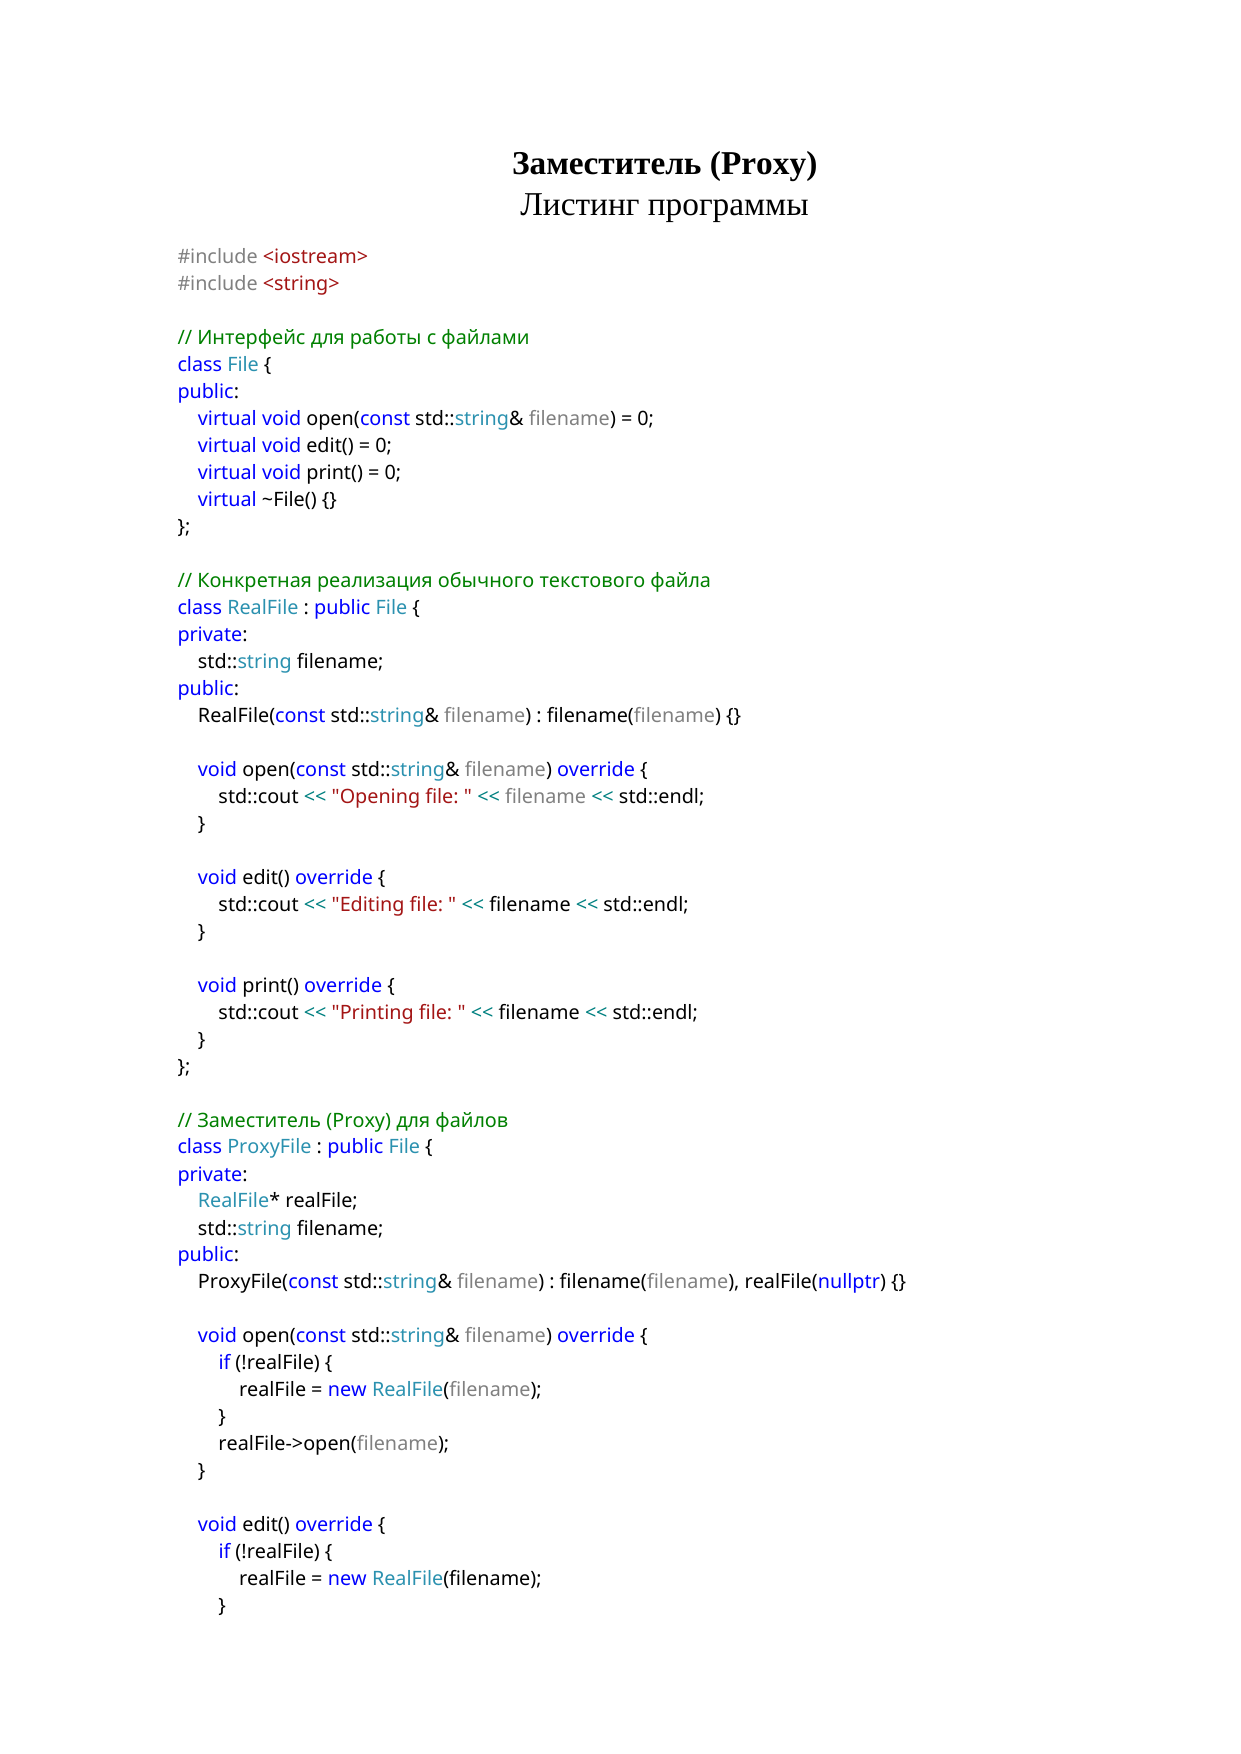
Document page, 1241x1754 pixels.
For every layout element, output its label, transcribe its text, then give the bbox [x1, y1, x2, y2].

text #include <string> [177, 269, 1152, 296]
text std::string filename; [177, 1214, 1152, 1241]
text RealFile* realFile; [177, 1187, 1152, 1214]
text class File { [177, 350, 1152, 377]
text void open(const std::string& filename) override { [177, 1322, 1152, 1349]
text virtual void edit() = 0; [177, 431, 1152, 458]
text void print() override { [177, 971, 1152, 998]
text } [177, 1591, 1152, 1618]
text } [177, 809, 1152, 836]
text }; [177, 512, 1152, 539]
text // Конкретная реализация обычного текстового файла [177, 566, 1152, 593]
text private: [177, 620, 1152, 647]
text RealFile(const std::string& filename) : filename(filename) {} [177, 701, 1152, 728]
text public: [177, 1241, 1152, 1268]
text virtual void open(const std::string& filename) = 0; [177, 404, 1152, 431]
text // Заместитель (Proxy) для файлов [177, 1106, 1152, 1133]
text std::string filename; [177, 647, 1152, 674]
text }; [177, 1052, 1152, 1079]
text ProxyFile(const std::string& filename) : filename(filename), realFile(nullptr) {} [177, 1268, 1152, 1295]
text realFile = new RealFile(filename); [177, 1376, 1152, 1403]
text void edit() override { [177, 1511, 1152, 1537]
text void open(const std::string& filename) override { [177, 755, 1152, 782]
text } [177, 1025, 1152, 1052]
text Листинг программы [177, 184, 1152, 223]
text } [177, 917, 1152, 944]
text class ProxyFile : public File { [177, 1133, 1152, 1160]
text std::cout << "Printing file: " << filename << std::endl; [177, 998, 1152, 1025]
text public: [177, 377, 1152, 404]
text } [177, 1457, 1152, 1483]
text std::cout << "Editing file: " << filename << std::endl; [177, 890, 1152, 917]
text class RealFile : public File { [177, 593, 1152, 620]
text #include <iostream> [177, 242, 1152, 269]
subtitle Заместитель (Proxy) [177, 143, 1152, 181]
text if (!realFile) { [177, 1537, 1152, 1564]
text if (!realFile) { [177, 1349, 1152, 1376]
text virtual void print() = 0; [177, 458, 1152, 485]
text void edit() override { [177, 863, 1152, 890]
text realFile->open(filename); [177, 1429, 1152, 1457]
text // Интерфейс для работы с файлами [177, 323, 1152, 350]
text std::cout << "Opening file: " << filename << std::endl; [177, 782, 1152, 809]
text private: [177, 1160, 1152, 1187]
text } [177, 1403, 1152, 1429]
text public: [177, 674, 1152, 701]
text virtual ~File() {} [177, 485, 1152, 512]
text realFile = new RealFile(filename); [177, 1564, 1152, 1591]
